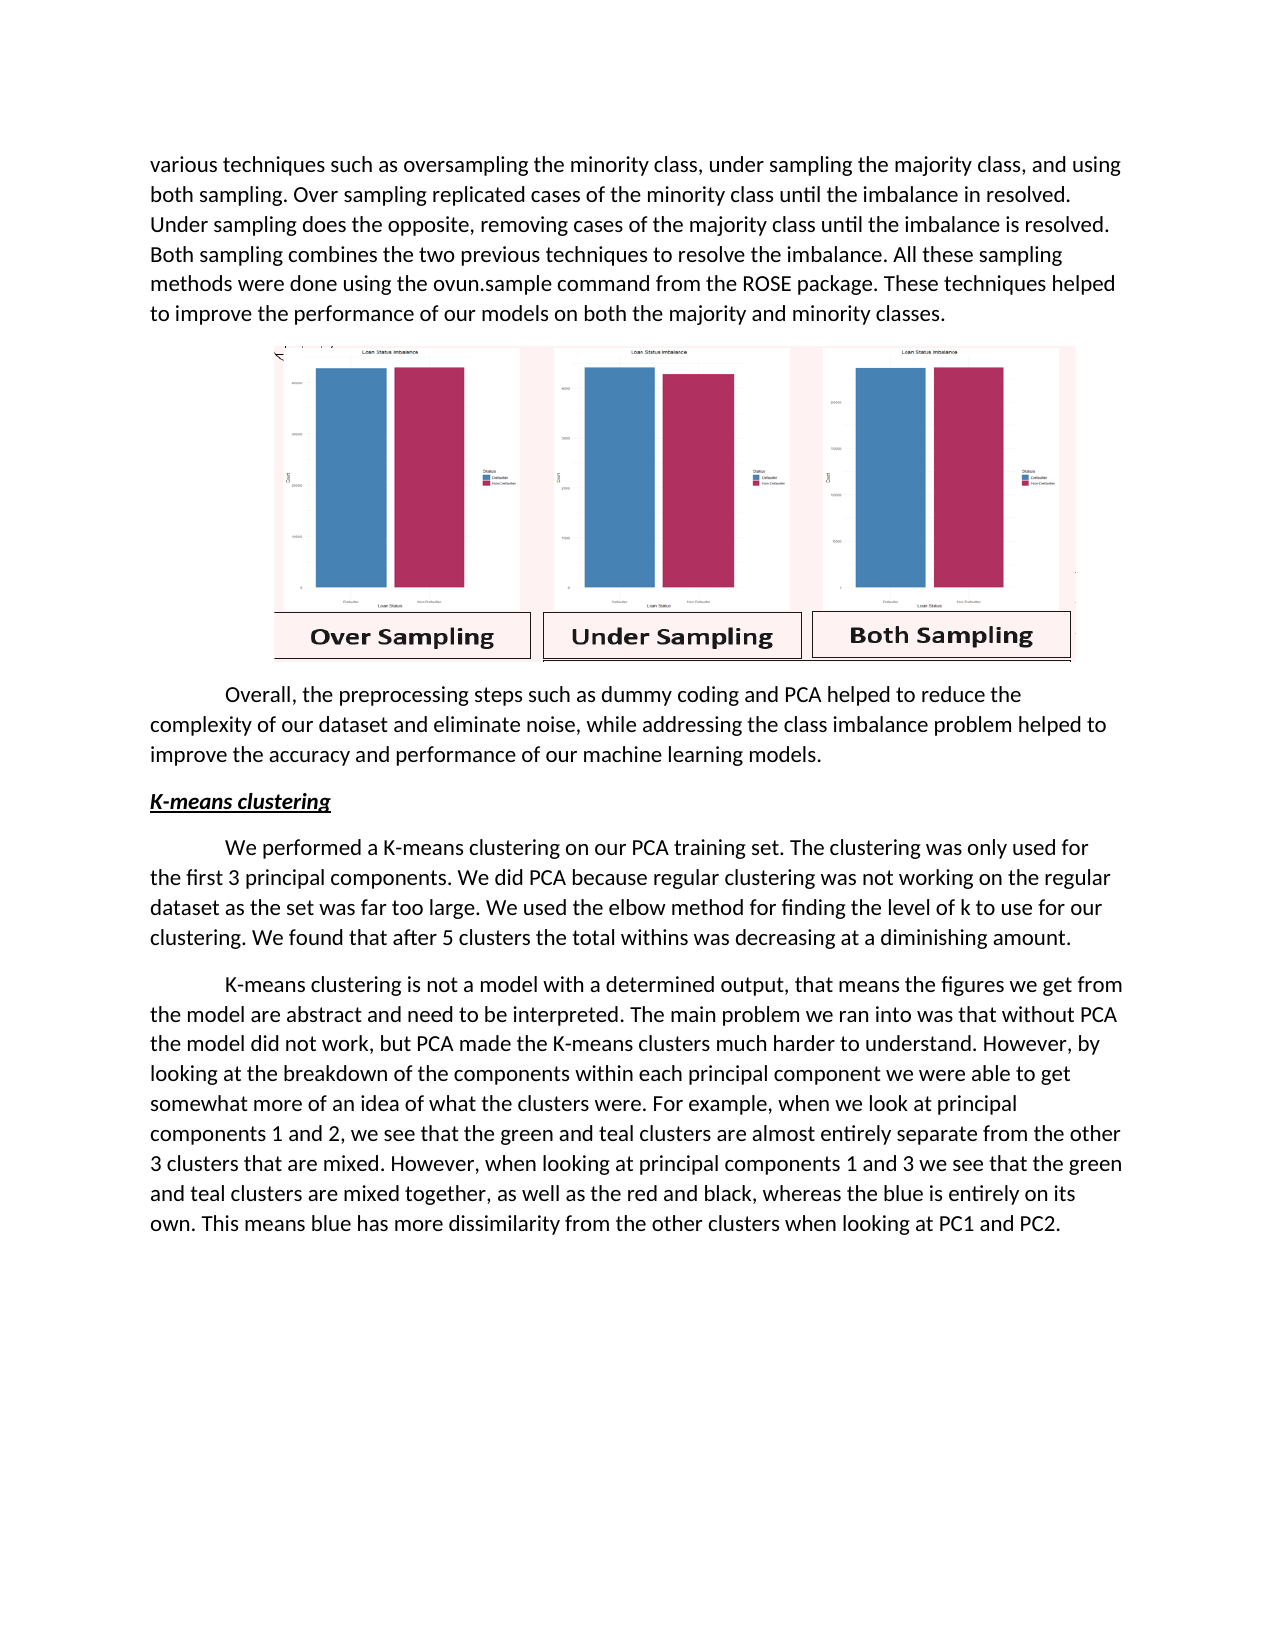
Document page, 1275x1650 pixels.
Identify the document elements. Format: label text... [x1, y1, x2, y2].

picture [274, 346, 1076, 662]
text K-means clustering [150, 787, 1125, 815]
text K-means clustering is not a model with a determined output, that means the figures we get from the model are abstract and need to be interpreted. The main problem we ran into was that without PCA the model did not work, but PCA made the K-means clusters much harder to understand. However, by looking at the breakdown of the components within each principal component we were able to get somewhat more of an idea of what the clusters were. For example, when we look at principal components 1 and 2, we see that the green and teal clusters are almost entirely separate from the other 3 clusters that are mixed. However, when looking at principal components 1 and 3 we see that the green and teal clusters are mixed together, as well as the red and black, whereas the blue is entirely on its own. This means blue has more dissimilarity from the other clusters when looking at PC1 and PC2. [150, 970, 1125, 1237]
text Overall, the preprocessing steps such as dummy coding and PCA helped to reduce the complexity of our dataset and eliminate noise, while addressing the class imbalance problem helped to improve the accuracy and performance of our machine learning models. [150, 681, 1125, 768]
text We performed a K-means clustering on our PCA training set. The clustering was only used for the first 3 principal components. We did PCA because regular clustering was not working on the regular dataset as the set was far too large. We used the elbow method for finding the level of k to use for our clustering. We found that after 5 clusters the total withins was decreasing at a diminishing amount. [150, 833, 1125, 951]
